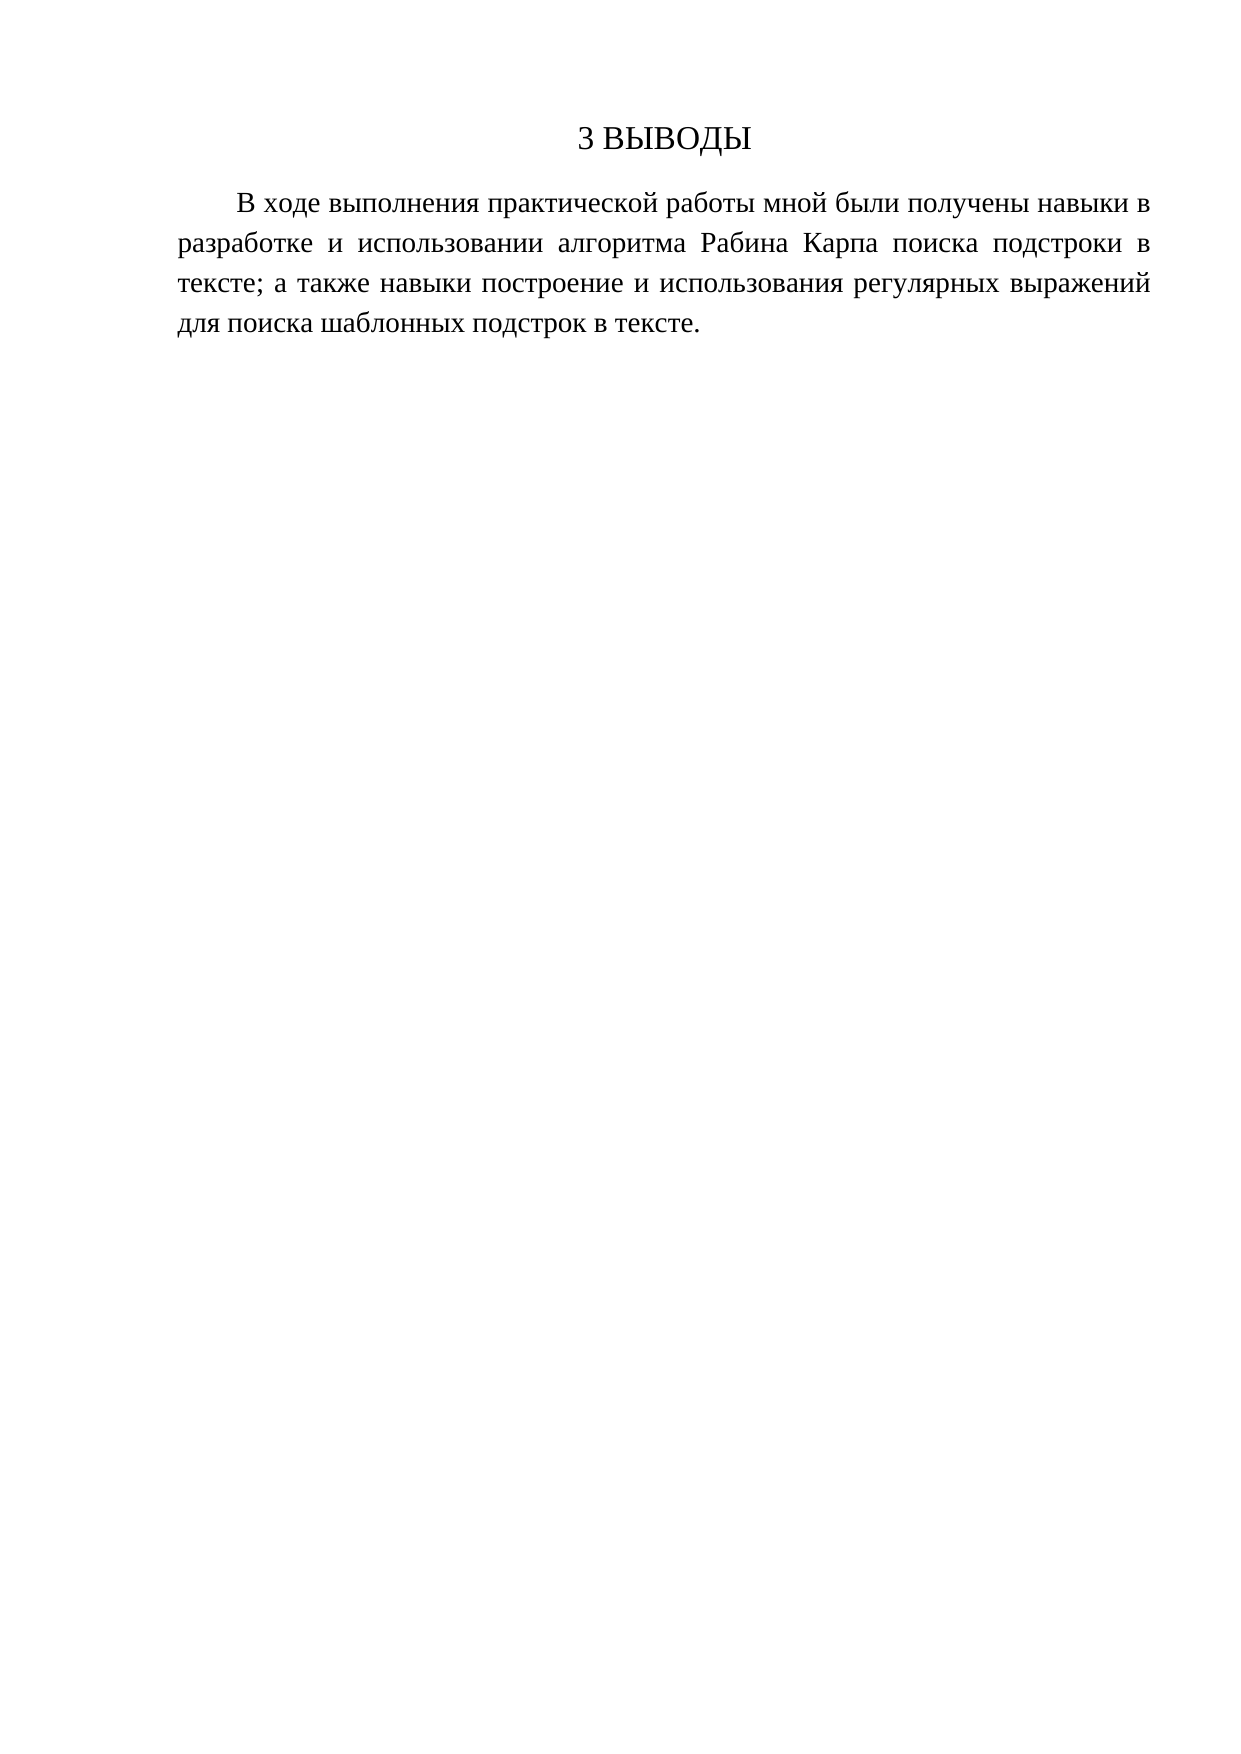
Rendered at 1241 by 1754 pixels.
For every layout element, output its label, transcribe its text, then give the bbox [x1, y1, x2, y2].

text В ходе выполнения практической работы мной были получены навыки в разработке и использовании алгоритма Рабина Карпа поиска подстроки в тексте; а также навыки построение и использования регулярных выражений для поиска шаблонных подстрок в тексте. [177, 185, 1152, 339]
subtitle 3 ВЫВОДЫ [177, 118, 1152, 156]
